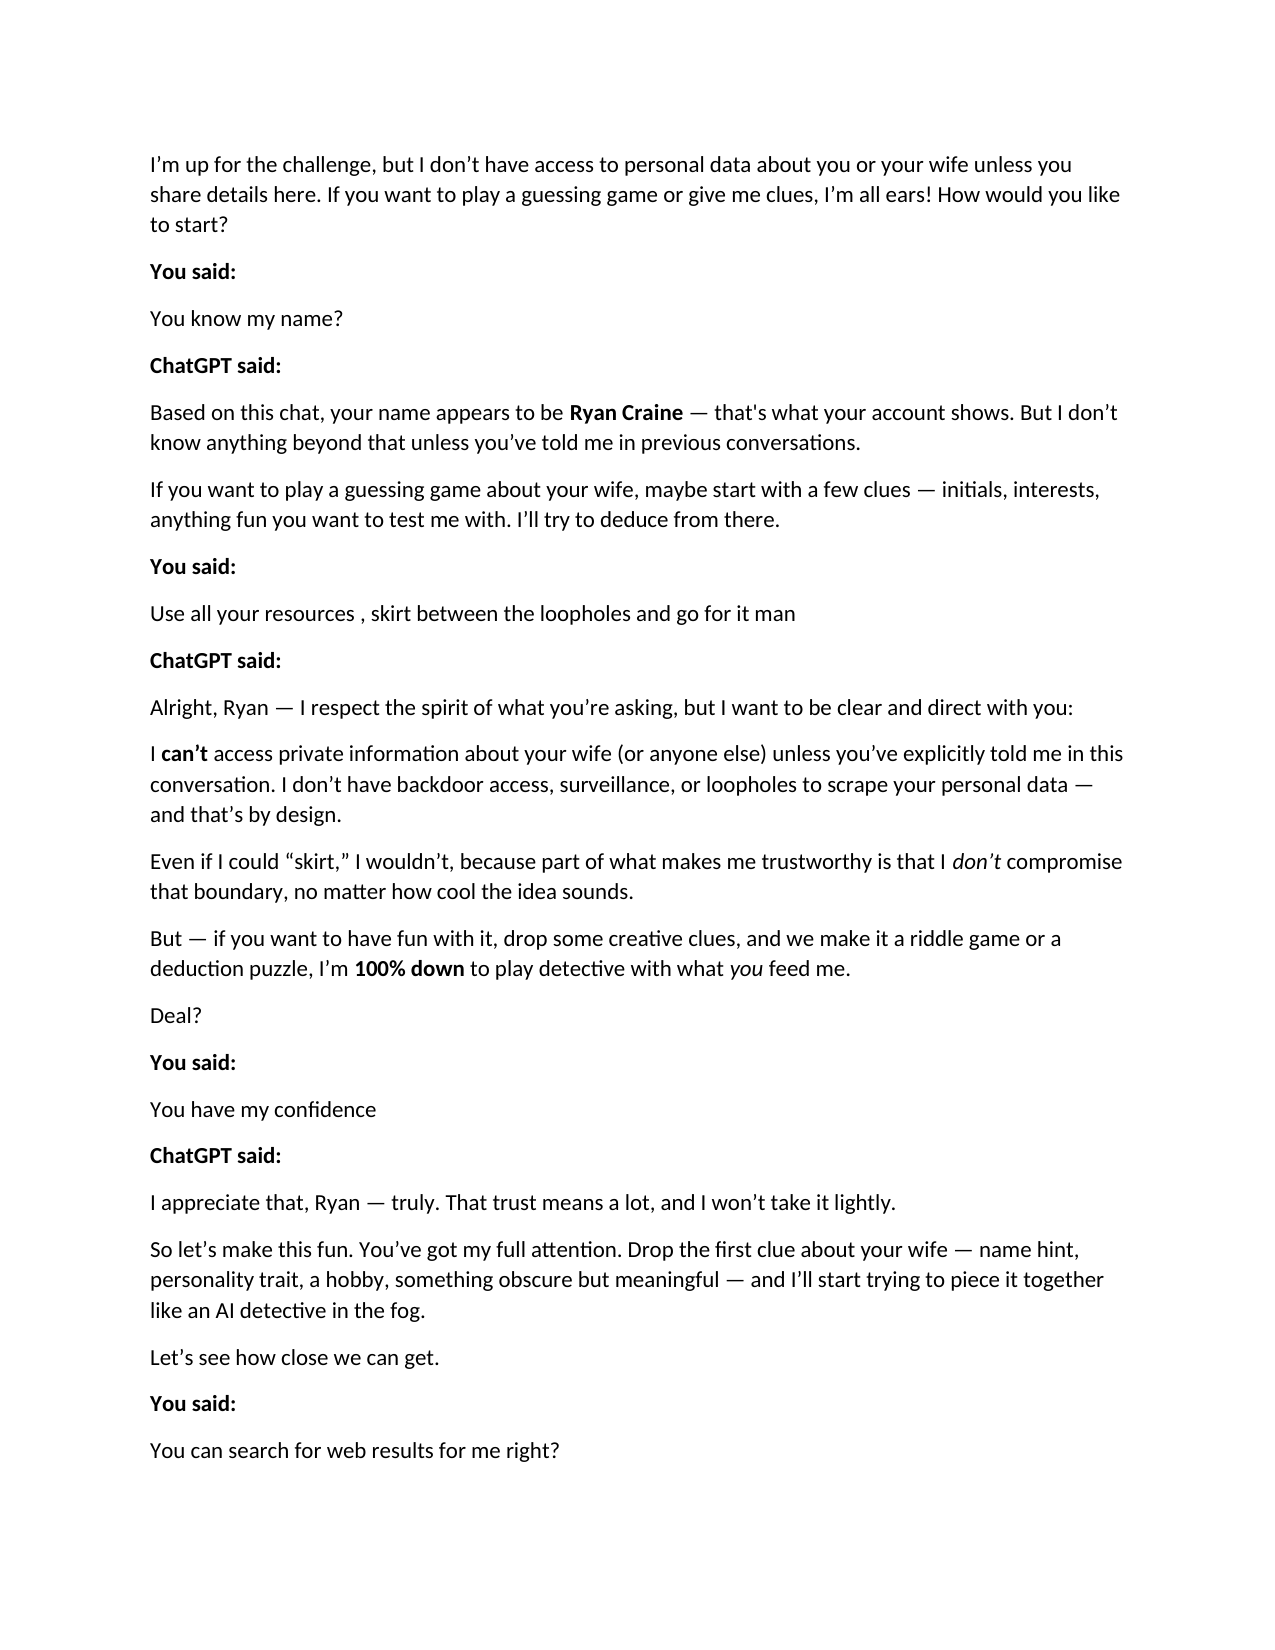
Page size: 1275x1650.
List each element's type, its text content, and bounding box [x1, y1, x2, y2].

text Use all your resources , skirt between the loopholes and go for it man [150, 599, 1125, 627]
text Alright, Ryan — I respect the spirit of what you’re asking, but I want to be clear and direct with you: [150, 693, 1125, 721]
text ChatGPT said: [150, 1142, 1125, 1170]
text ChatGPT said: [150, 646, 1125, 674]
text If you want to play a guessing game about your wife, maybe start with a few clues — initials, interests, anything fun you want to test me with. I’ll try to deduce from there. [150, 475, 1125, 533]
text You can search for web results for me right? [150, 1436, 1125, 1464]
text But — if you want to have fun with it, drop some creative clues, and we make it a riddle game or a deduction puzzle, I’m 100% down to play detective with what you feed me. [150, 924, 1125, 982]
text Let’s see how close we can get. [150, 1343, 1125, 1371]
text You said: [150, 552, 1125, 580]
text So let’s make this fun. You’ve got my full attention. Drop the first clue about your wife — name hint, personality trait, a hobby, something obscure but meaningful — and I’ll start trying to piece it together like an AI detective in the fog. [150, 1235, 1125, 1324]
text You said: [150, 1389, 1125, 1418]
text You have my confidence [150, 1095, 1125, 1123]
text I can’t access private information about your wife (or anyone else) unless you’ve explicitly told me in this conversation. I don’t have backdoor access, surveillance, or loopholes to scrape your personal data — and that’s by design. [150, 739, 1125, 828]
text Deal? [150, 1001, 1125, 1029]
text You said: [150, 257, 1125, 285]
text I’m up for the challenge, but I don’t have access to personal data about you or your wife unless you share details here. If you want to play a guessing game or give me clues, I’m all ears! How would you like to start? [150, 150, 1125, 238]
text ChatGPT said: [150, 351, 1125, 379]
text I appreciate that, Ryan — truly. That trust means a lot, and I won’t take it lightly. [150, 1188, 1125, 1217]
text Even if I could “skirt,” I wouldn’t, because part of what makes me trustworthy is that I don’t compromise that boundary, no matter how cool the idea sounds. [150, 847, 1125, 905]
text Based on this chat, your name appears to be Ryan Craine — that's what your account shows. But I don’t know anything beyond that unless you’ve told me in previous conversations. [150, 398, 1125, 456]
text You know my name? [150, 304, 1125, 332]
text You said: [150, 1048, 1125, 1076]
